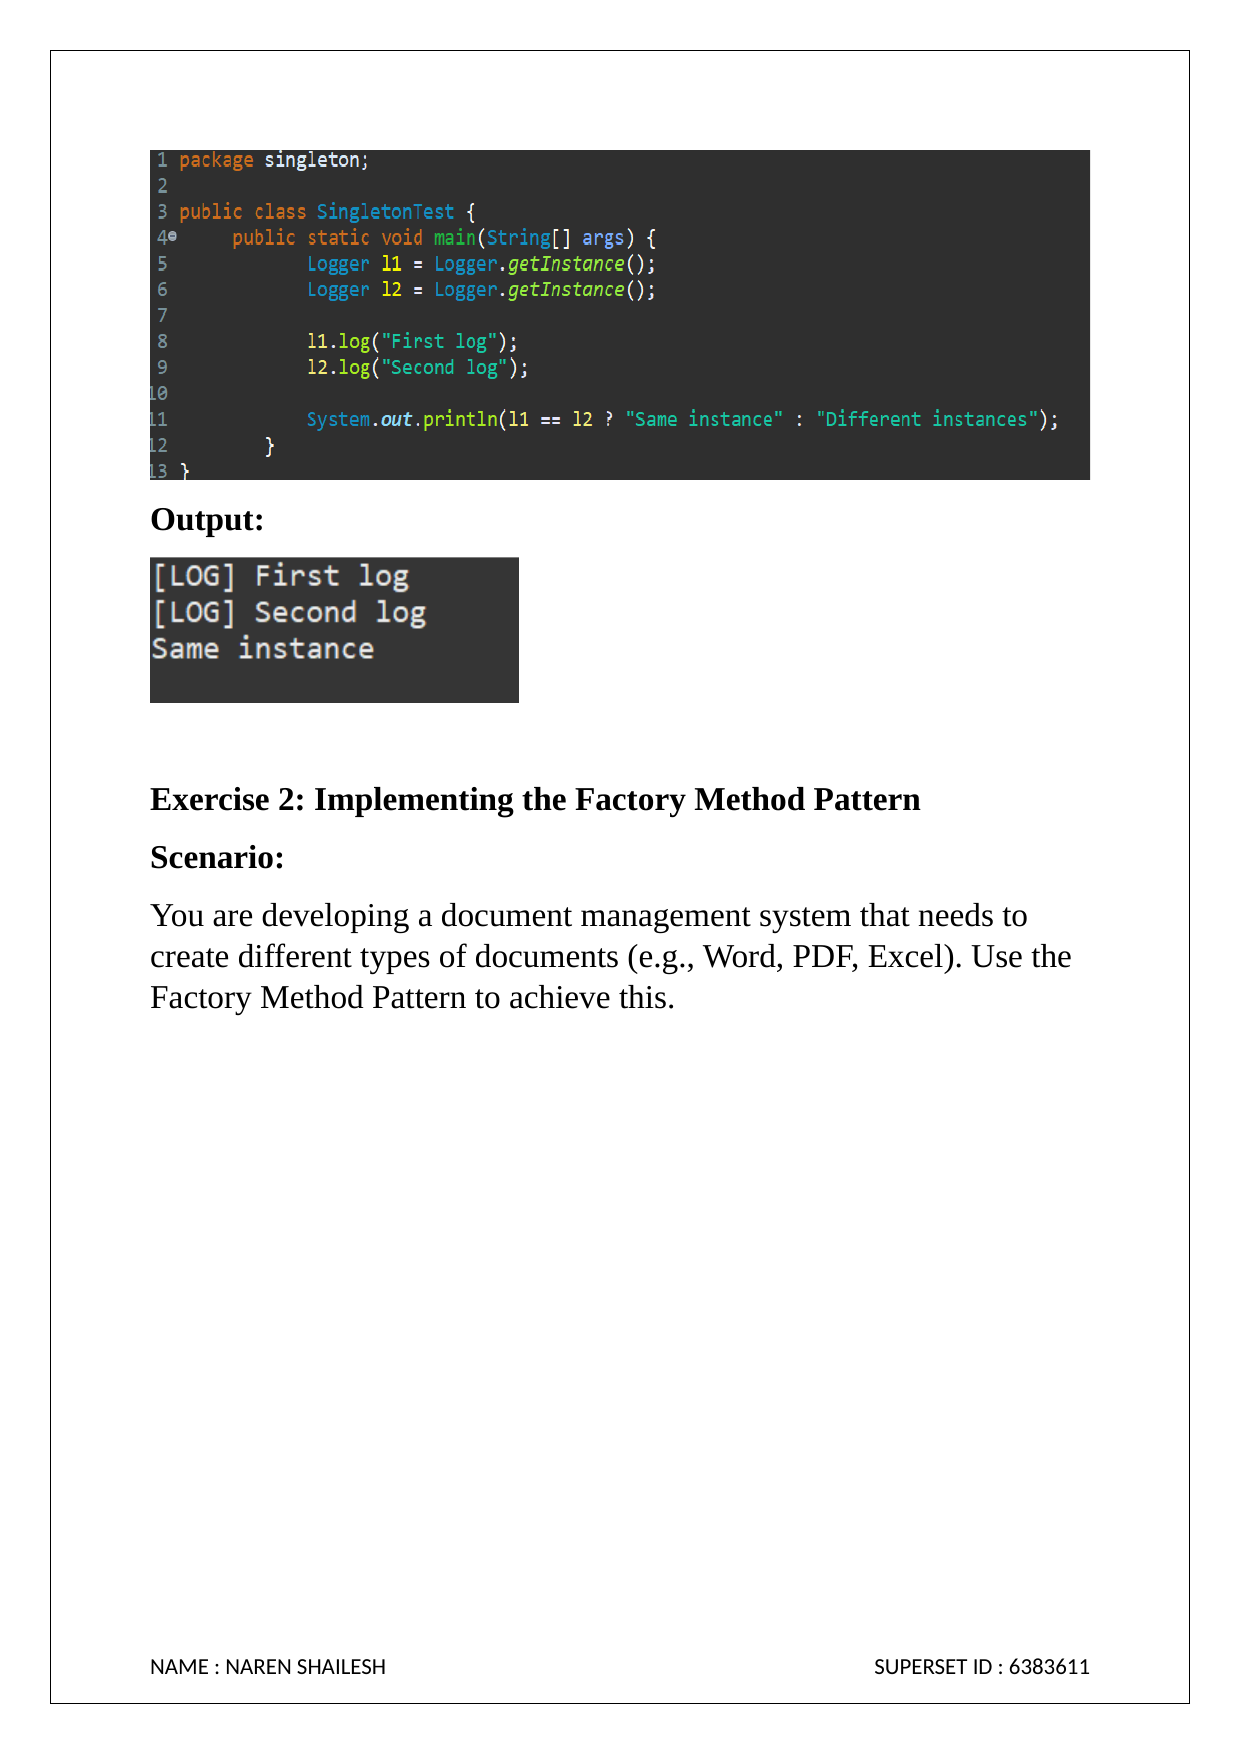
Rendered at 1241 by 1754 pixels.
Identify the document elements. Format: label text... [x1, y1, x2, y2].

text Output: [150, 499, 1090, 537]
picture [150, 556, 519, 703]
text Scenario: [150, 837, 1090, 875]
text Exercise 2: Implementing the Factory Method Pattern [150, 779, 1090, 817]
text You are developing a document management system that needs to create different types of documents (e.g., Word, PDF, Excel). Use the Factory Method Pattern to achieve this. [150, 895, 1090, 1016]
picture [150, 150, 1091, 480]
